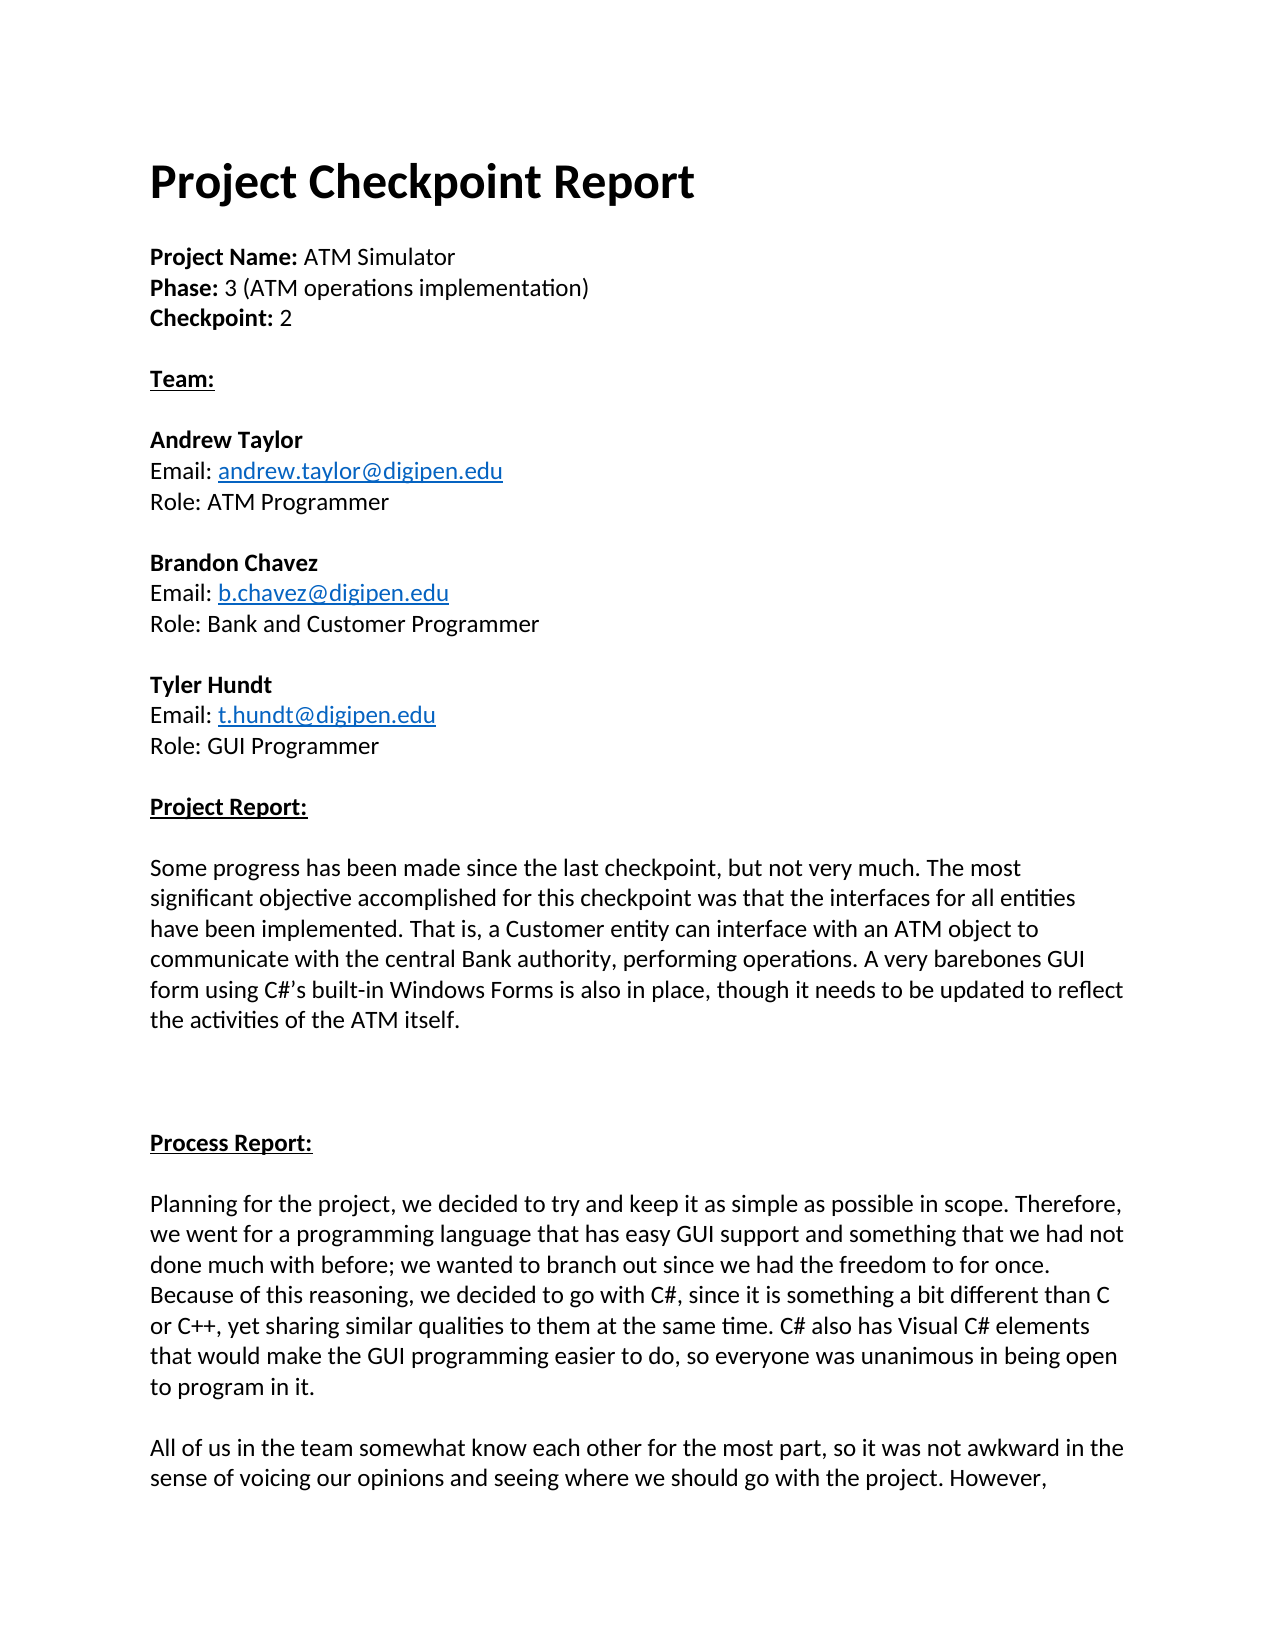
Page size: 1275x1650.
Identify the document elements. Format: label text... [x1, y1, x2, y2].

text Project Report: [150, 791, 1125, 821]
text Email: b.chavez@digipen.edu [150, 577, 1125, 608]
text Project Checkpoint Report [150, 150, 1125, 211]
text Phase: 3 (ATM operations implementation) [150, 272, 1125, 303]
text Planning for the project, we decided to try and keep it as simple as possible in scope. Therefore, we went for a programming language that has easy GUI support and something that we had not done much with before; we wanted to branch out since we had the freedom to for once. Because of this reasoning, we decided to go with C#, since it is something a bit different than C or C++, yet sharing similar qualities to them at the same time. C# also has Visual C# elements that would make the GUI programming easier to do, so everyone was unanimous in being open to program in it. [150, 1188, 1125, 1401]
text Email: t.hundt@digipen.edu [150, 699, 1125, 730]
text Tyler Hundt [150, 669, 1125, 699]
text Brandon Chavez [150, 547, 1125, 577]
text Role: Bank and Customer Programmer [150, 608, 1125, 638]
text Andrew Taylor [150, 425, 1125, 455]
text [150, 1432, 1125, 1493]
text Checkpoint: 2 [150, 303, 1125, 333]
text Email: andrew.taylor@digipen.edu [150, 455, 1125, 486]
text Team: [150, 364, 1125, 394]
text Process Report: [150, 1127, 1125, 1157]
text Some progress has been made since the last checkpoint, but not very much. The most significant objective accomplished for this checkpoint was that the interfaces for all entities have been implemented. That is, a Customer entity can interface with an ATM object to communicate with the central Bank authority, performing operations. A very barebones GUI form using C#’s built-in Windows Forms is also in place, though it needs to be updated to reflect the activities of the ATM itself. [150, 852, 1125, 1035]
text Role: GUI Programmer [150, 730, 1125, 760]
text Role: ATM Programmer [150, 486, 1125, 516]
text Project Name: ATM Simulator [150, 242, 1125, 272]
